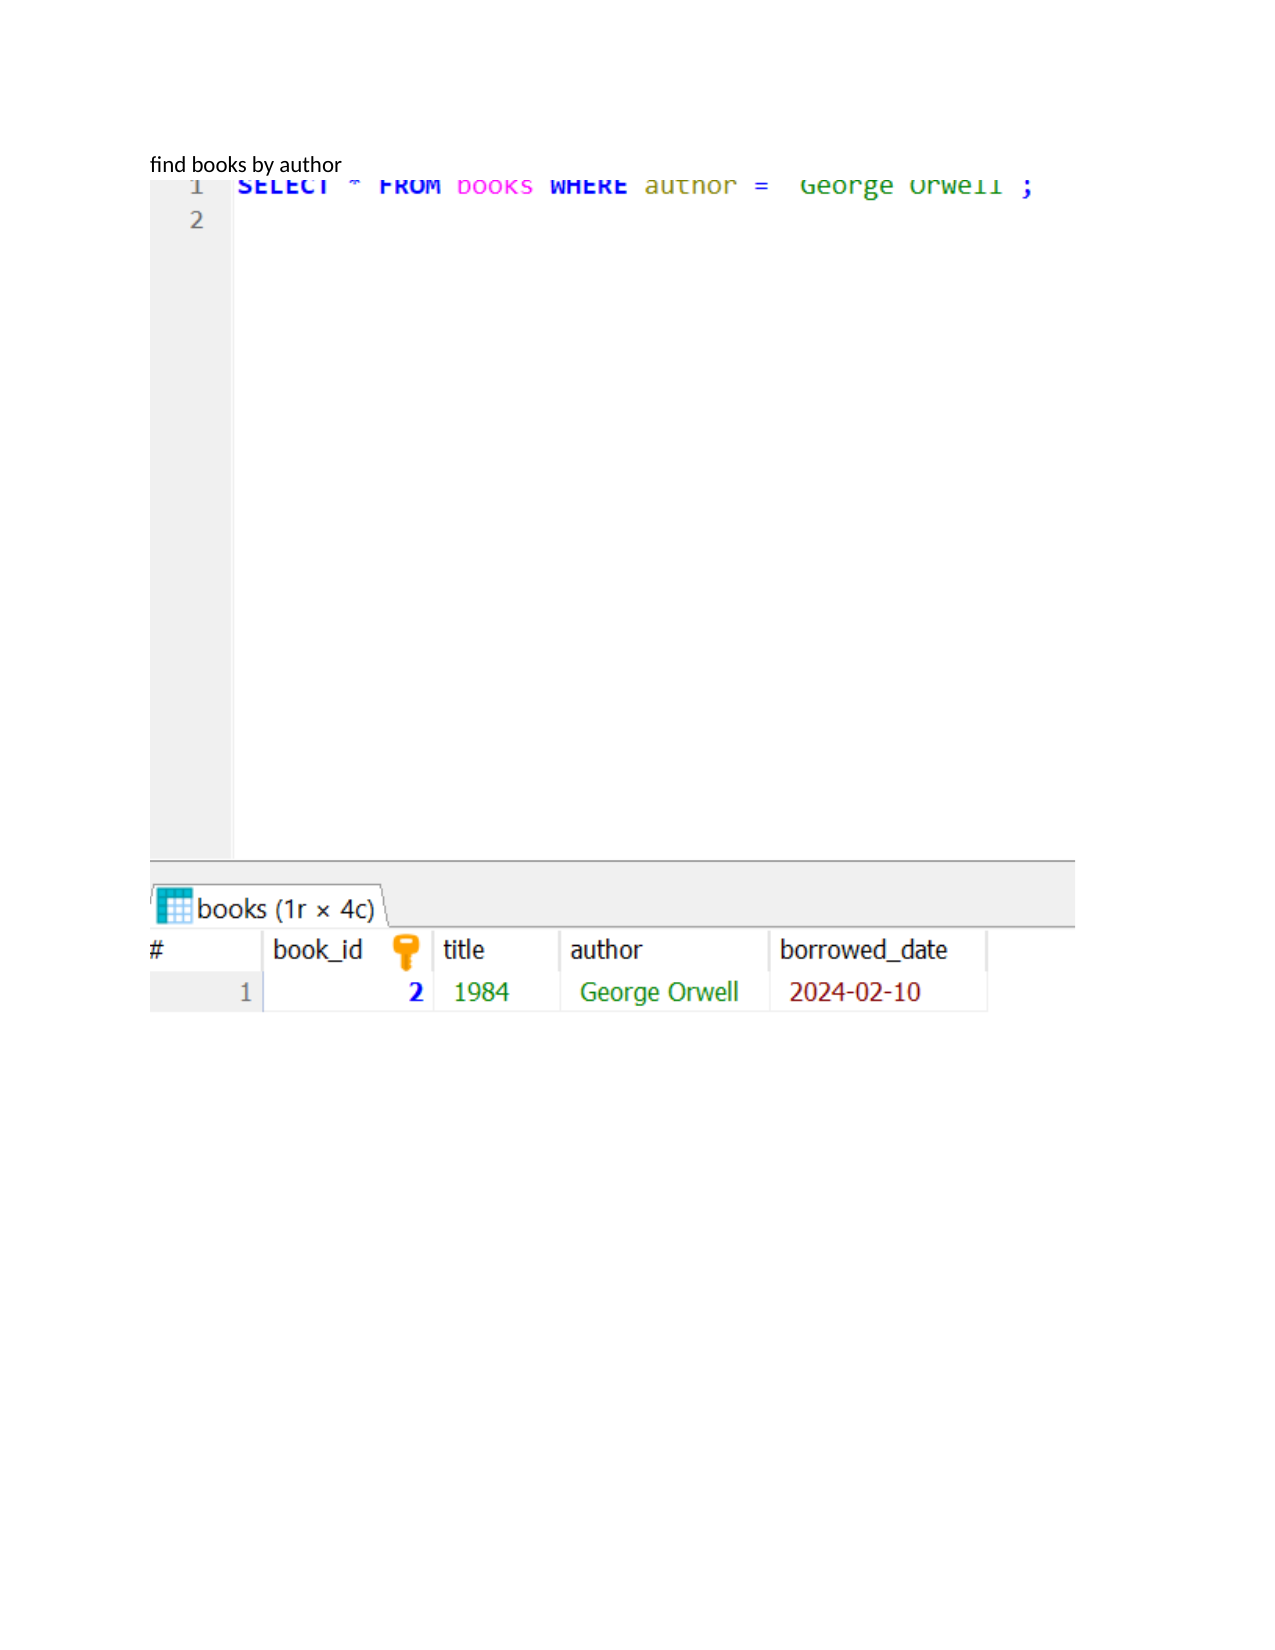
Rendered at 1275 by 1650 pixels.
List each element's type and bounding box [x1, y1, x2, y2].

picture [150, 180, 1076, 1078]
text [150, 150, 1125, 1470]
